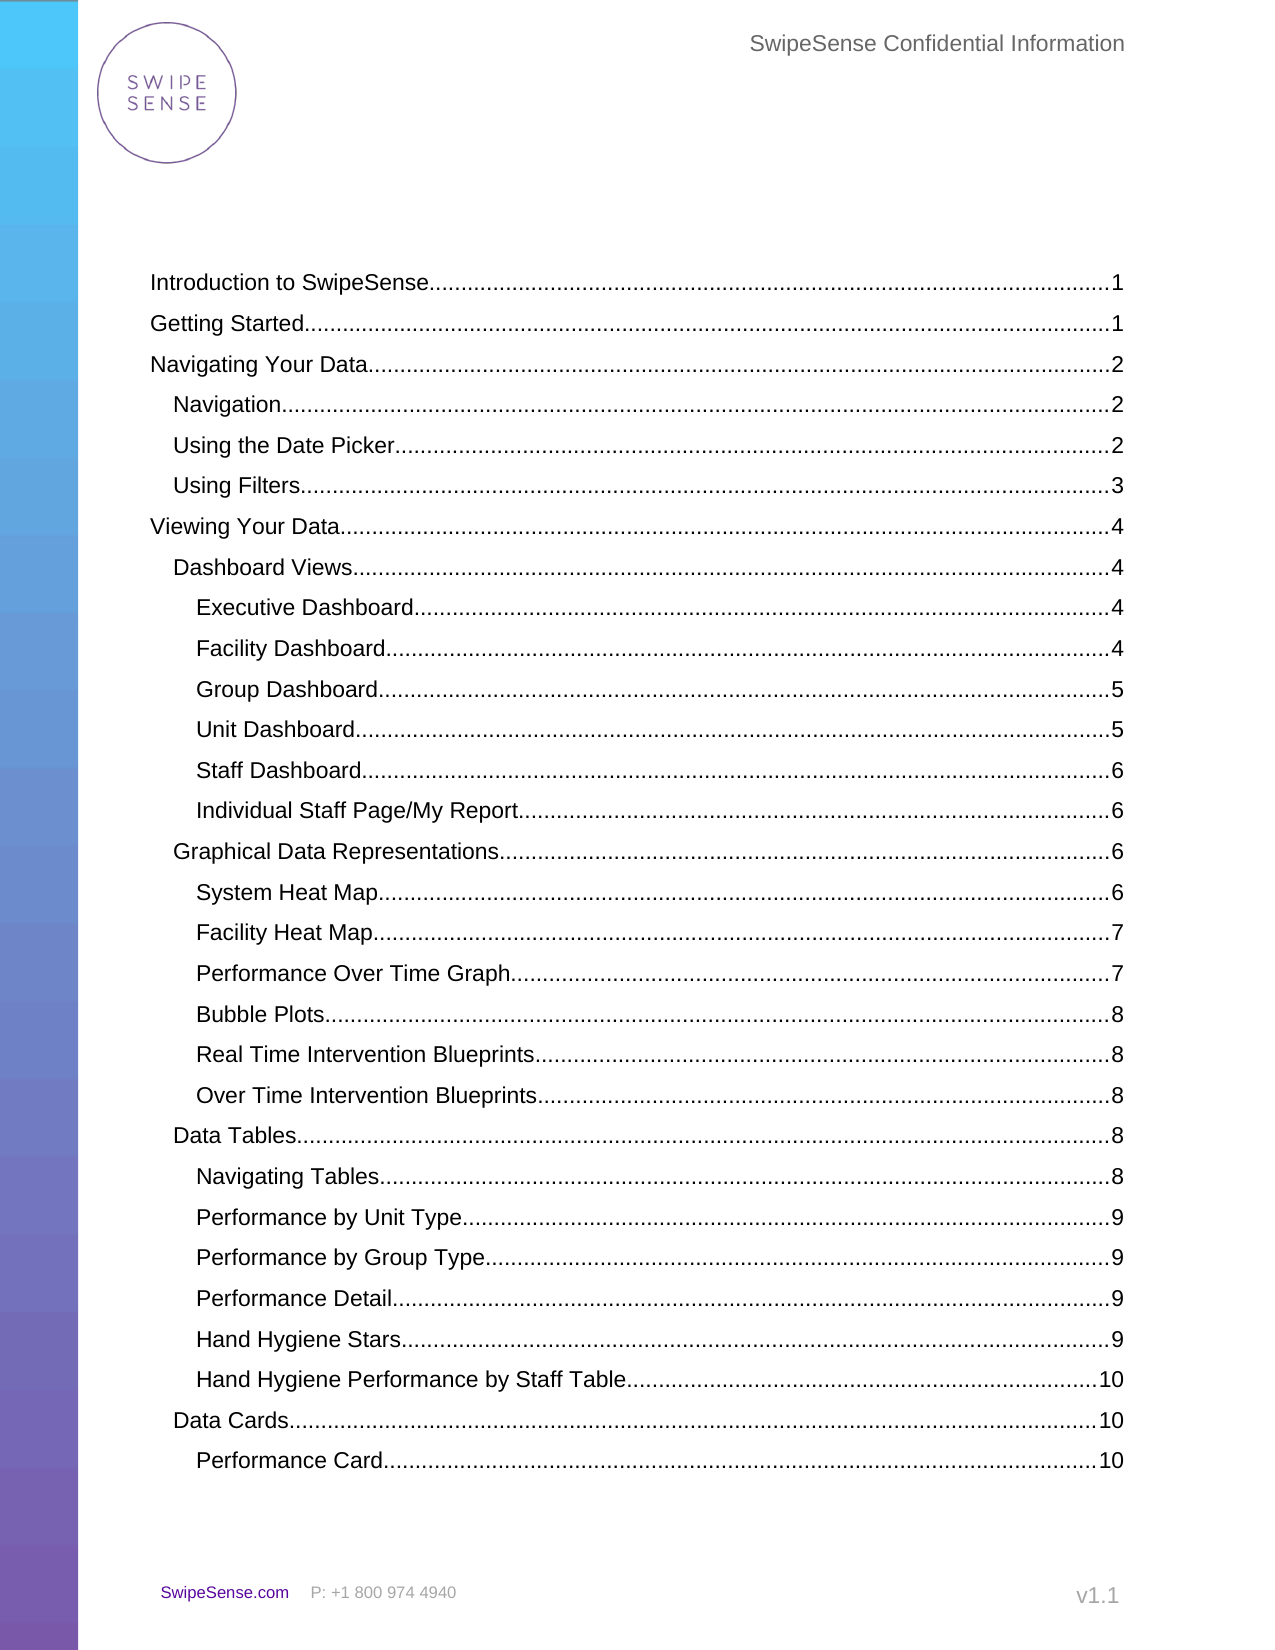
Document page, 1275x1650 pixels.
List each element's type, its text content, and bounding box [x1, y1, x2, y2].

text Performance by Unit Type 9 [196, 1204, 1125, 1230]
text Facility Dashboard 4 [196, 635, 1125, 661]
text Dashboard Views 4 [173, 554, 1125, 580]
text Performance Over Time Graph 7 [196, 960, 1125, 986]
text Group Dashboard 5 [196, 676, 1125, 702]
text Staff Dashboard 6 [196, 757, 1125, 783]
text Individual Staff Page/My Report 6 [196, 797, 1125, 824]
text Unit Dashboard 5 [196, 716, 1125, 743]
picture [0, 0, 79, 1650]
text Introduction to SwipeSense 1 [150, 269, 1125, 296]
text Performance Card 10 [196, 1447, 1125, 1474]
text Performance Detail 9 [196, 1285, 1125, 1311]
text Facility Heat Map 7 [196, 919, 1125, 946]
text Graphical Data Representations 6 [173, 838, 1125, 864]
text Viewing Your Data 4 [150, 513, 1125, 539]
text Using the Date Picker 2 [173, 432, 1125, 458]
text Getting Started 1 [150, 310, 1125, 336]
text Over Time Intervention Blueprints 8 [196, 1082, 1125, 1108]
text Navigating Tables 8 [196, 1163, 1125, 1189]
picture [89, 20, 244, 165]
text Hand Hygiene Performance by Staff Table 10 [196, 1366, 1125, 1393]
text Data Cards 10 [173, 1407, 1125, 1433]
text Navigating Your Data 2 [150, 351, 1125, 377]
text System Heat Map 6 [196, 879, 1125, 905]
text Real Time Intervention Blueprints 8 [196, 1041, 1125, 1068]
text Hand Hygiene Stars 9 [196, 1326, 1125, 1352]
text Using Filters 3 [173, 472, 1125, 499]
text Data Tables 8 [173, 1122, 1125, 1149]
text Performance by Group Type 9 [196, 1244, 1125, 1271]
text Bubble Plots 8 [196, 1001, 1125, 1027]
text Navigation 2 [173, 391, 1125, 418]
text Executive Dashboard 4 [196, 594, 1125, 621]
